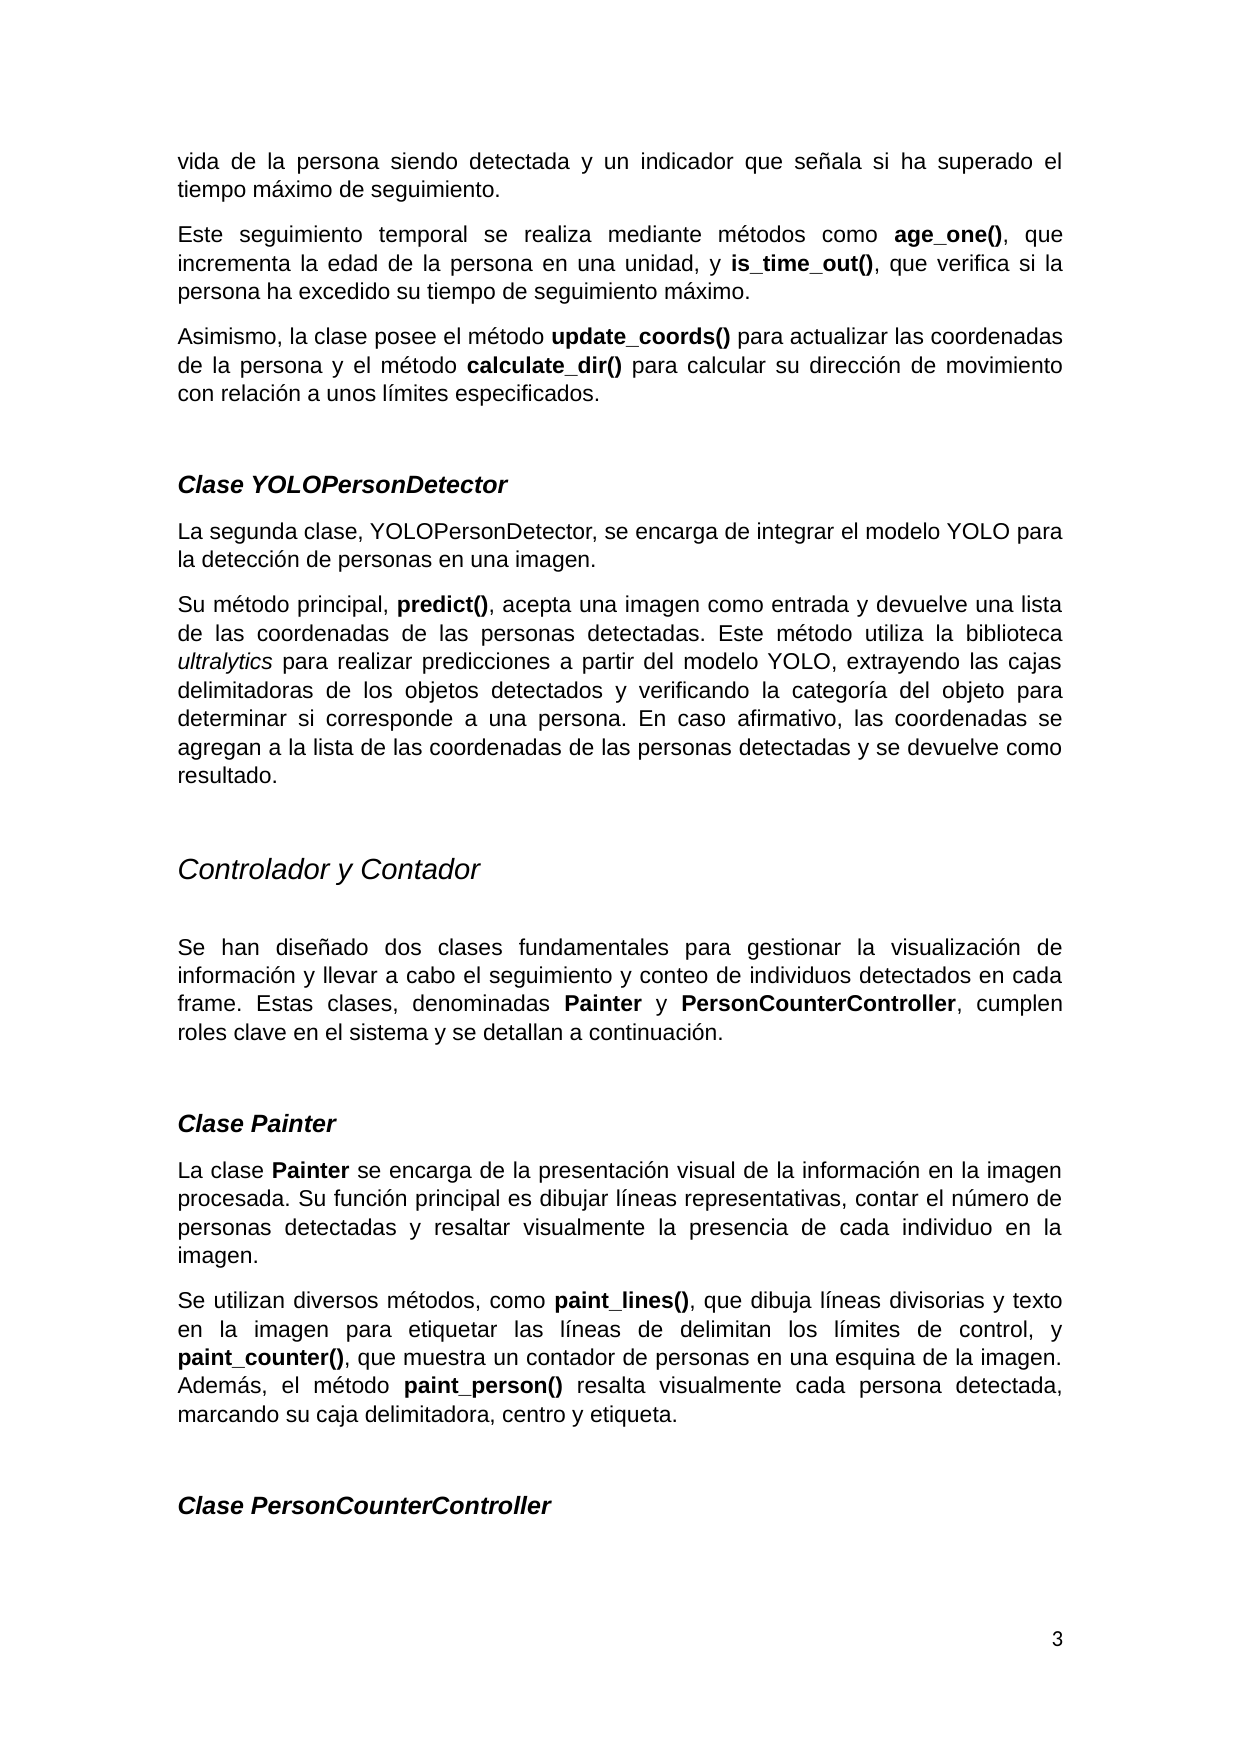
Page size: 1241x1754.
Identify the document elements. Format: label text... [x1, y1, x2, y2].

text Este seguimiento temporal se realiza mediante métodos como age_one(), que incrementa la edad de la persona en una unidad, y is_time_out(), que verifica si la persona ha excedido su tiempo de seguimiento máximo. [177, 221, 1063, 304]
text Clase YOLOPersonDetector [177, 470, 1063, 499]
subtitle Controlador y Contador [177, 852, 1063, 886]
text La segunda clase, YOLOPersonDetector, se encarga de integrar el modelo YOLO para la detección de personas en una imagen. [177, 518, 1063, 573]
text Su método principal, predict(), acepta una imagen como entrada y devuelve una lista de las coordenadas de las personas detectadas. Este método utiliza la biblioteca ultralytics para realizar predicciones a partir del modelo YOLO, extrayendo las cajas delimitadoras de los objetos detectados y verificando la categoría del objeto para determinar si corresponde a una persona. En caso afirmativo, las coordenadas se agregan a la lista de las coordenadas de las personas detectadas y se devuelve como resultado. [177, 591, 1063, 788]
text La clase Painter se encarga de la presentación visual de la información en la imagen procesada. Su función principal es dibujar líneas representativas, contar el número de personas detectadas y resaltar visualmente la presencia de cada individuo en la imagen. [177, 1157, 1063, 1268]
text Se utilizan diversos métodos, como paint_lines(), que dibuja líneas divisorias y texto en la imagen para etiquetar las líneas de delimitan los límites de control, y paint_counter(), que muestra un contador de personas en una esquina de la imagen. Además, el método paint_person() resalta visualmente cada persona detectada, marcando su caja delimitadora, centro y etiqueta. [177, 1287, 1063, 1427]
text Clase PersonCounterController [177, 1491, 1063, 1520]
text Clase Painter [177, 1109, 1063, 1138]
text Se han diseñado dos clases fundamentales para gestionar la visualización de información y llevar a cabo el seguimiento y conteo de individuos detectados en cada frame. Estas clases, denominadas Painter y PersonCounterController, cumplen roles clave en el sistema y se detallan a continuación. [177, 933, 1063, 1045]
text Asimismo, la clase posee el método update_coords() para actualizar las coordenadas de la persona y el método calculate_dir() para calcular su dirección de movimiento con relación a unos límites especificados. [177, 323, 1063, 406]
